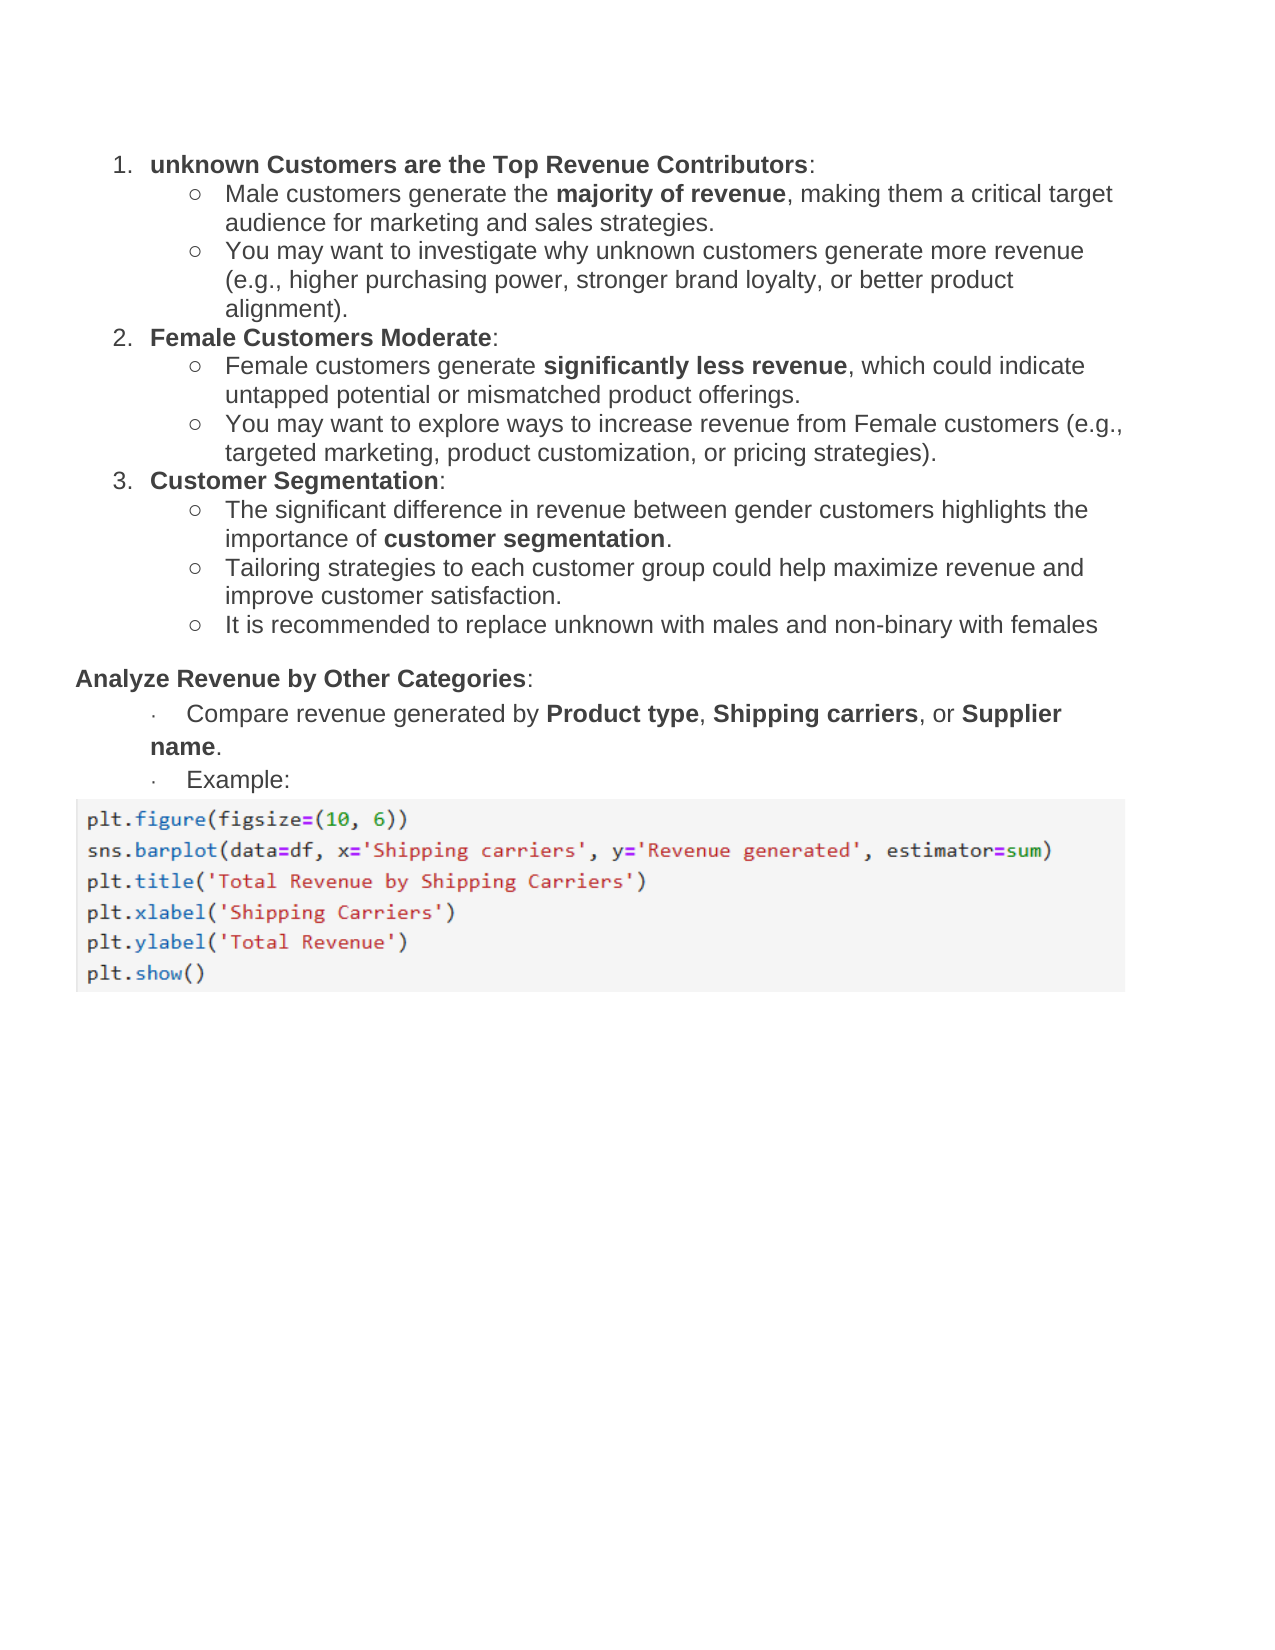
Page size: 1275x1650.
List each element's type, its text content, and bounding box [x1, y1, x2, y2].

list Male customers generate the majority of revenue, making them a critical target audience for marketing and sales strategies. [187, 179, 1125, 236]
list Female customers generate significantly less revenue, which could indicate untapped potential or mismatched product offerings. [187, 351, 1125, 409]
list It is recommended to replace unknown with males and non-binary with females [187, 610, 1125, 639]
list Customer Segmentation: [112, 466, 1125, 495]
text Analyze Revenue by Other Categories: [75, 664, 1125, 692]
list Female Customers Moderate: [112, 322, 1125, 351]
list You may want to explore ways to increase revenue from Female customers (e.g., targeted marketing, product customization, or pricing strategies). [187, 409, 1125, 466]
text · Example: [150, 765, 1125, 793]
text · Compare revenue generated by Product type, Shipping carriers, or Supplier name. [150, 699, 1125, 761]
picture [75, 799, 1125, 992]
list The significant difference in revenue between gender customers highlights the importance of customer segmentation. [187, 495, 1125, 552]
list Tailoring strategies to each customer group could help maximize revenue and improve customer satisfaction. [187, 552, 1125, 610]
list unknown Customers are the Top Revenue Contributors: [112, 150, 1125, 179]
list You may want to investigate why unknown customers generate more revenue (e.g., higher purchasing power, stronger brand loyalty, or better product alignment). [187, 236, 1125, 322]
